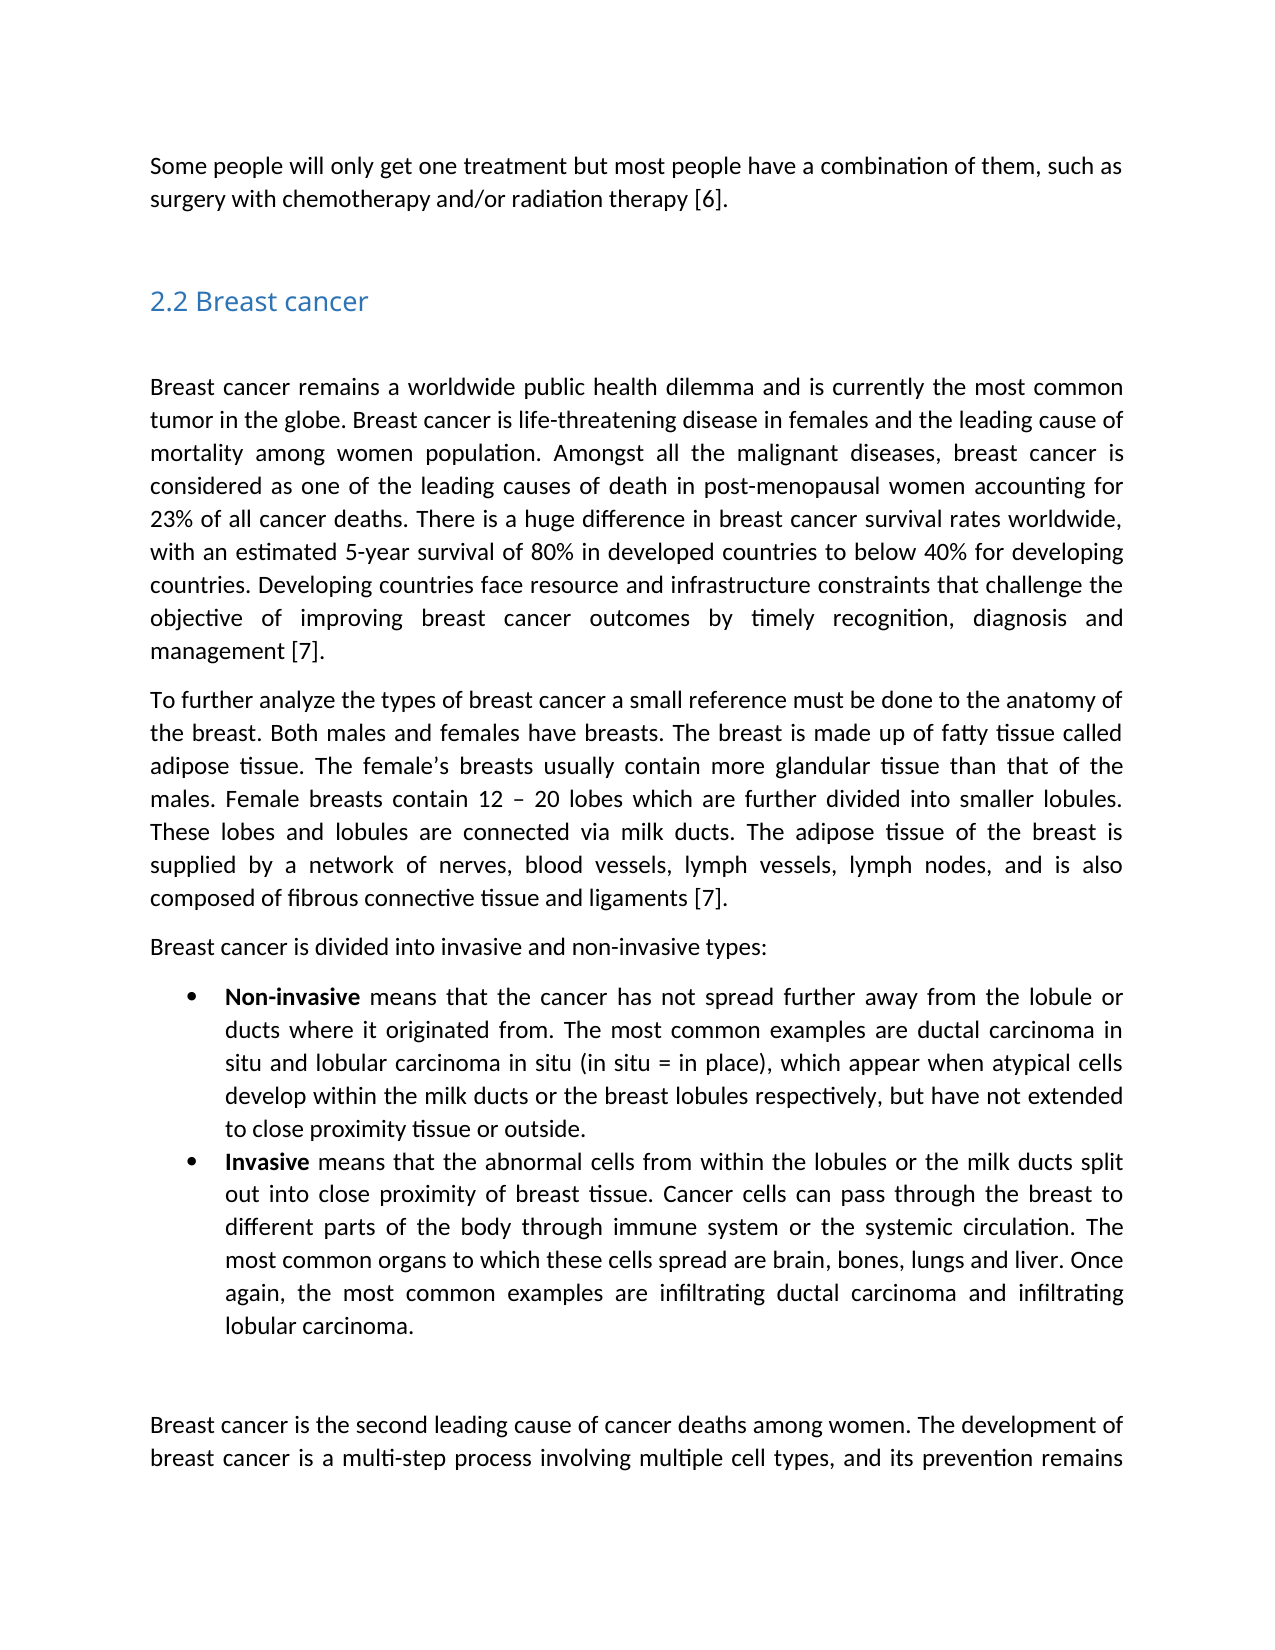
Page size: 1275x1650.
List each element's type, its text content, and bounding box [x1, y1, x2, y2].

list Invasive means that the abnormal cells from within the lobules or the milk ducts split out into close proximity of breast tissue. Cancer cells can pass through the breast to different parts of the body through immune system or the systemic circulation. The most common organs to which these cells spread are brain, bones, lungs and liver. Once again, the most common examples are infiltrating ductal carcinoma and infiltrating lobular carcinoma. [187, 1146, 1125, 1341]
text To further analyze the types of breast cancer a small reference must be done to the anatomy of the breast. Both males and females have breasts. The breast is made up of fatty tissue called adipose tissue. The female’s breasts usually contain more glandular tissue than that of the males. Female breasts contain 12 – 20 lobes which are further divided into smaller lobules. These lobes and lobules are connected via milk ducts. The adipose tissue of the breast is supplied by a network of nerves, blood vessels, lymph vessels, lymph nodes, and is also composed of fibrous connective tissue and ligaments [7]. [150, 684, 1125, 912]
list Non-invasive means that the cancer has not spread further away from the lobule or ducts where it originated from. The most common examples are ductal carcinoma in situ and lobular carcinoma in situ (in situ = in place), which appear when atypical cells develop within the milk ducts or the breast lobules respectively, but have not extended to close proximity tissue or outside. [187, 981, 1125, 1143]
text Some people will only get one treatment but most people have a combination of them, such as surgery with chemotherapy and/or radiation therapy [6]. [150, 150, 1125, 213]
text Breast cancer is divided into invasive and non-invasive types: [150, 931, 1125, 962]
subtitle 2.2 Breast cancer [150, 282, 1125, 319]
text Breast cancer remains a worldwide public health dilemma and is currently the most common tumor in the globe. Breast cancer is life-threatening disease in females and the leading cause of mortality among women population. Amongst all the malignant diseases, breast cancer is considered as one of the leading causes of death in post-menopausal women accounting for 23% of all cancer deaths. There is a huge difference in breast cancer survival rates worldwide, with an estimated 5-year survival of 80% in developed countries to below 40% for developing countries. Developing countries face resource and infrastructure constraints that challenge the objective of improving breast cancer outcomes by timely recognition, diagnosis and management [7]. [150, 371, 1125, 665]
